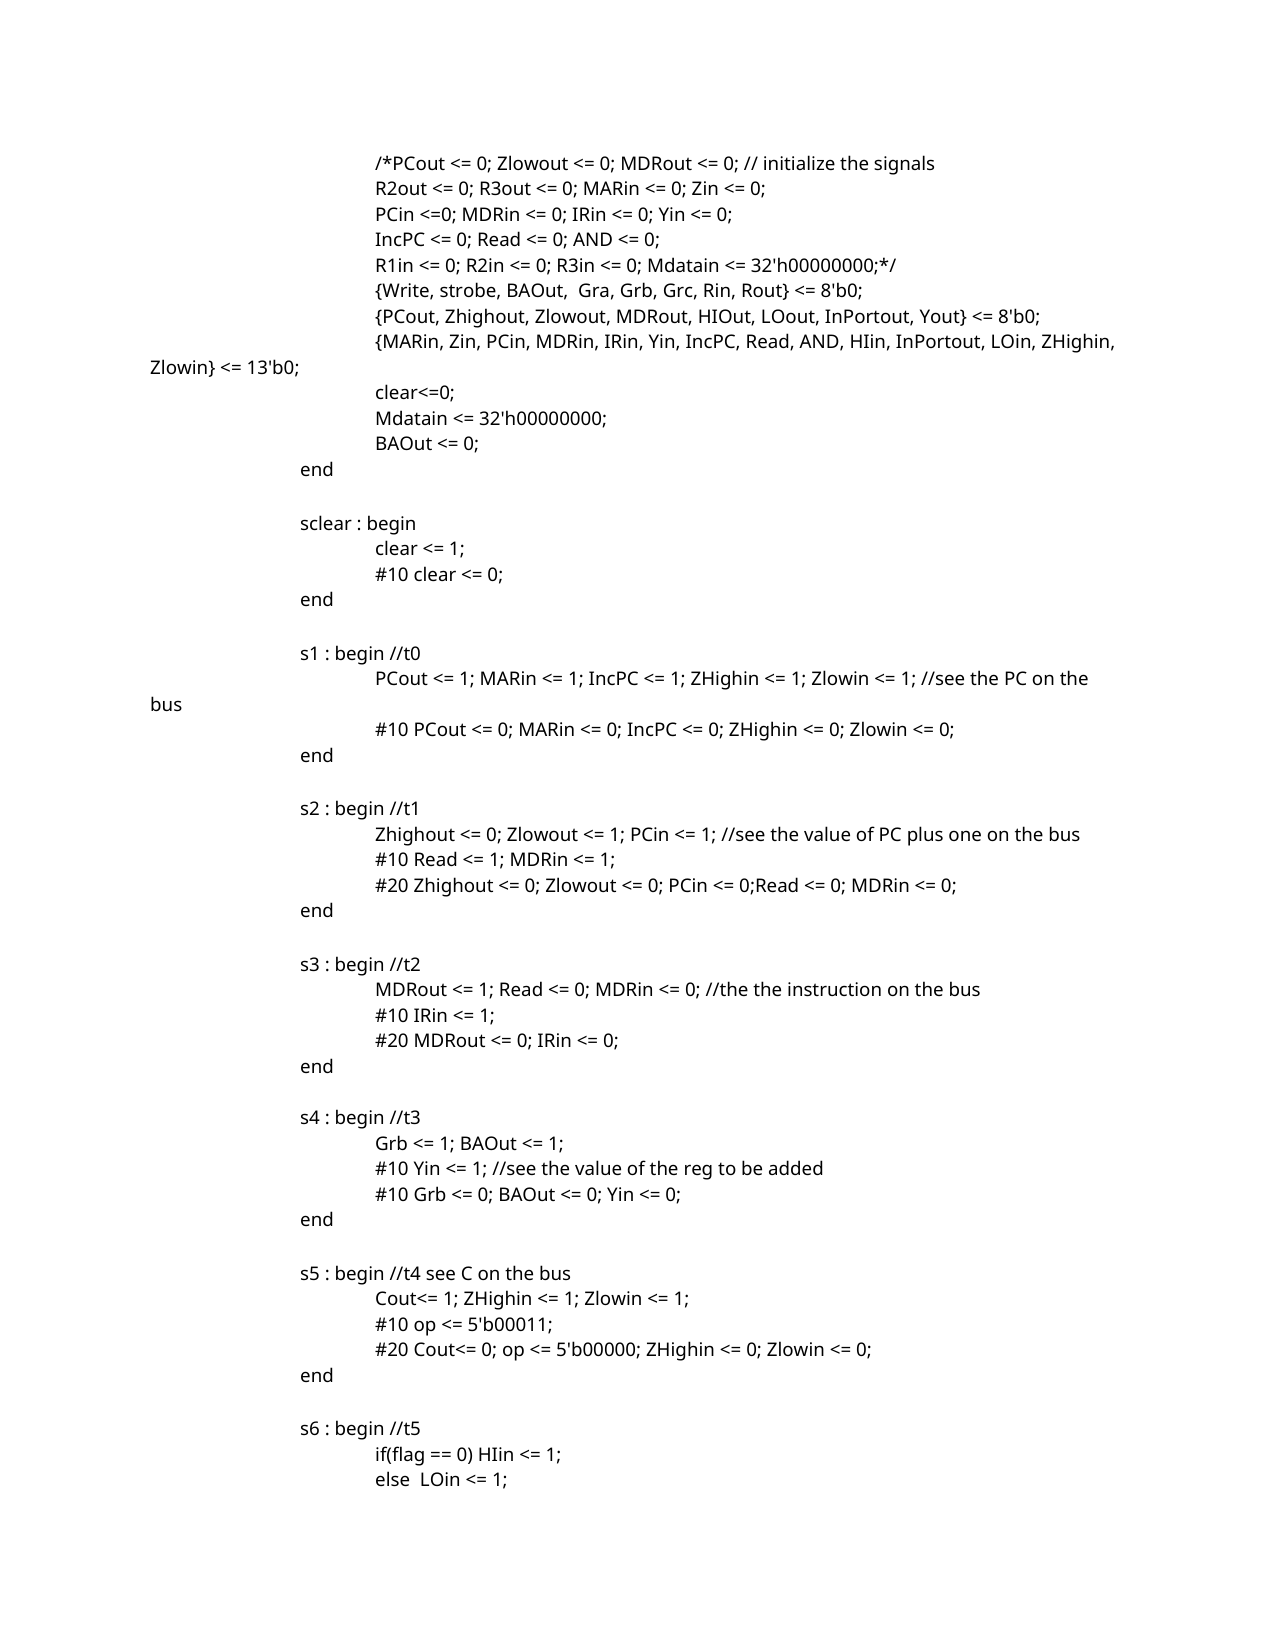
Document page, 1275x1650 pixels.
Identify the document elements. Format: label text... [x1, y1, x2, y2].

text s2 : begin //t1 [150, 796, 1125, 821]
text s3 : begin //t2 [150, 951, 1125, 977]
text #10 Yin <= 1; //see the value of the reg to be added [150, 1155, 1125, 1181]
text #20 MDRout <= 0; IRin <= 0; [150, 1028, 1125, 1053]
text sclear : begin [150, 510, 1125, 535]
text #10 clear <= 0; [150, 561, 1125, 586]
text if(flag == 0) HIin <= 1; [150, 1441, 1125, 1467]
text MDRout <= 1; Read <= 0; MDRin <= 0; //the the instruction on the bus [150, 977, 1125, 1002]
text Mdatain <= 32'h00000000; [150, 405, 1125, 431]
text {MARin, Zin, PCin, MDRin, IRin, Yin, IncPC, Read, AND, HIin, InPortout, LOin, ZHighin, Zlowin} <= 13'b0; [150, 329, 1125, 380]
text Grb <= 1; BAOut <= 1; [150, 1130, 1125, 1155]
text Zhighout <= 0; Zlowout <= 1; PCin <= 1; //see the value of PC plus one on the bus [150, 821, 1125, 847]
text s4 : begin //t3 [150, 1104, 1125, 1130]
text {PCout, Zhighout, Zlowout, MDRout, HIOut, LOout, InPortout, Yout} <= 8'b0; [150, 303, 1125, 329]
text {Write, strobe, BAOut, Gra, Grb, Grc, Rin, Rout} <= 8'b0; [150, 278, 1125, 303]
text end [150, 742, 1125, 767]
text end [150, 456, 1125, 482]
text #10 IRin <= 1; [150, 1002, 1125, 1028]
text #10 Grb <= 0; BAOut <= 0; Yin <= 0; [150, 1181, 1125, 1206]
text R1in <= 0; R2in <= 0; R3in <= 0; Mdatain <= 32'h00000000;*/ [150, 252, 1125, 278]
text IncPC <= 0; Read <= 0; AND <= 0; [150, 227, 1125, 252]
text R2out <= 0; R3out <= 0; MARin <= 0; Zin <= 0; [150, 176, 1125, 201]
text #10 PCout <= 0; MARin <= 0; IncPC <= 0; ZHighin <= 0; Zlowin <= 0; [150, 716, 1125, 742]
text BAOut <= 0; [150, 431, 1125, 456]
text PCout <= 1; MARin <= 1; IncPC <= 1; ZHighin <= 1; Zlowin <= 1; //see the PC on the bus [150, 665, 1125, 716]
text s1 : begin //t0 [150, 640, 1125, 665]
text #10 op <= 5'b00011; [150, 1311, 1125, 1336]
text clear<=0; [150, 380, 1125, 405]
text Cout<= 1; ZHighin <= 1; Zlowin <= 1; [150, 1285, 1125, 1311]
text end [150, 898, 1125, 923]
text /*PCout <= 0; Zlowout <= 0; MDRout <= 0; // initialize the signals [150, 150, 1125, 176]
text else LOin <= 1; [150, 1467, 1125, 1492]
text PCin <=0; MDRin <= 0; IRin <= 0; Yin <= 0; [150, 201, 1125, 227]
text end [150, 1053, 1125, 1079]
text #20 Zhighout <= 0; Zlowout <= 0; PCin <= 0;Read <= 0; MDRin <= 0; [150, 872, 1125, 898]
text s5 : begin //t4 see C on the bus [150, 1260, 1125, 1285]
text end [150, 586, 1125, 612]
text #20 Cout<= 0; op <= 5'b00000; ZHighin <= 0; Zlowin <= 0; [150, 1336, 1125, 1362]
text #10 Read <= 1; MDRin <= 1; [150, 847, 1125, 872]
text s6 : begin //t5 [150, 1416, 1125, 1441]
text clear <= 1; [150, 535, 1125, 561]
text end [150, 1206, 1125, 1232]
text end [150, 1362, 1125, 1387]
